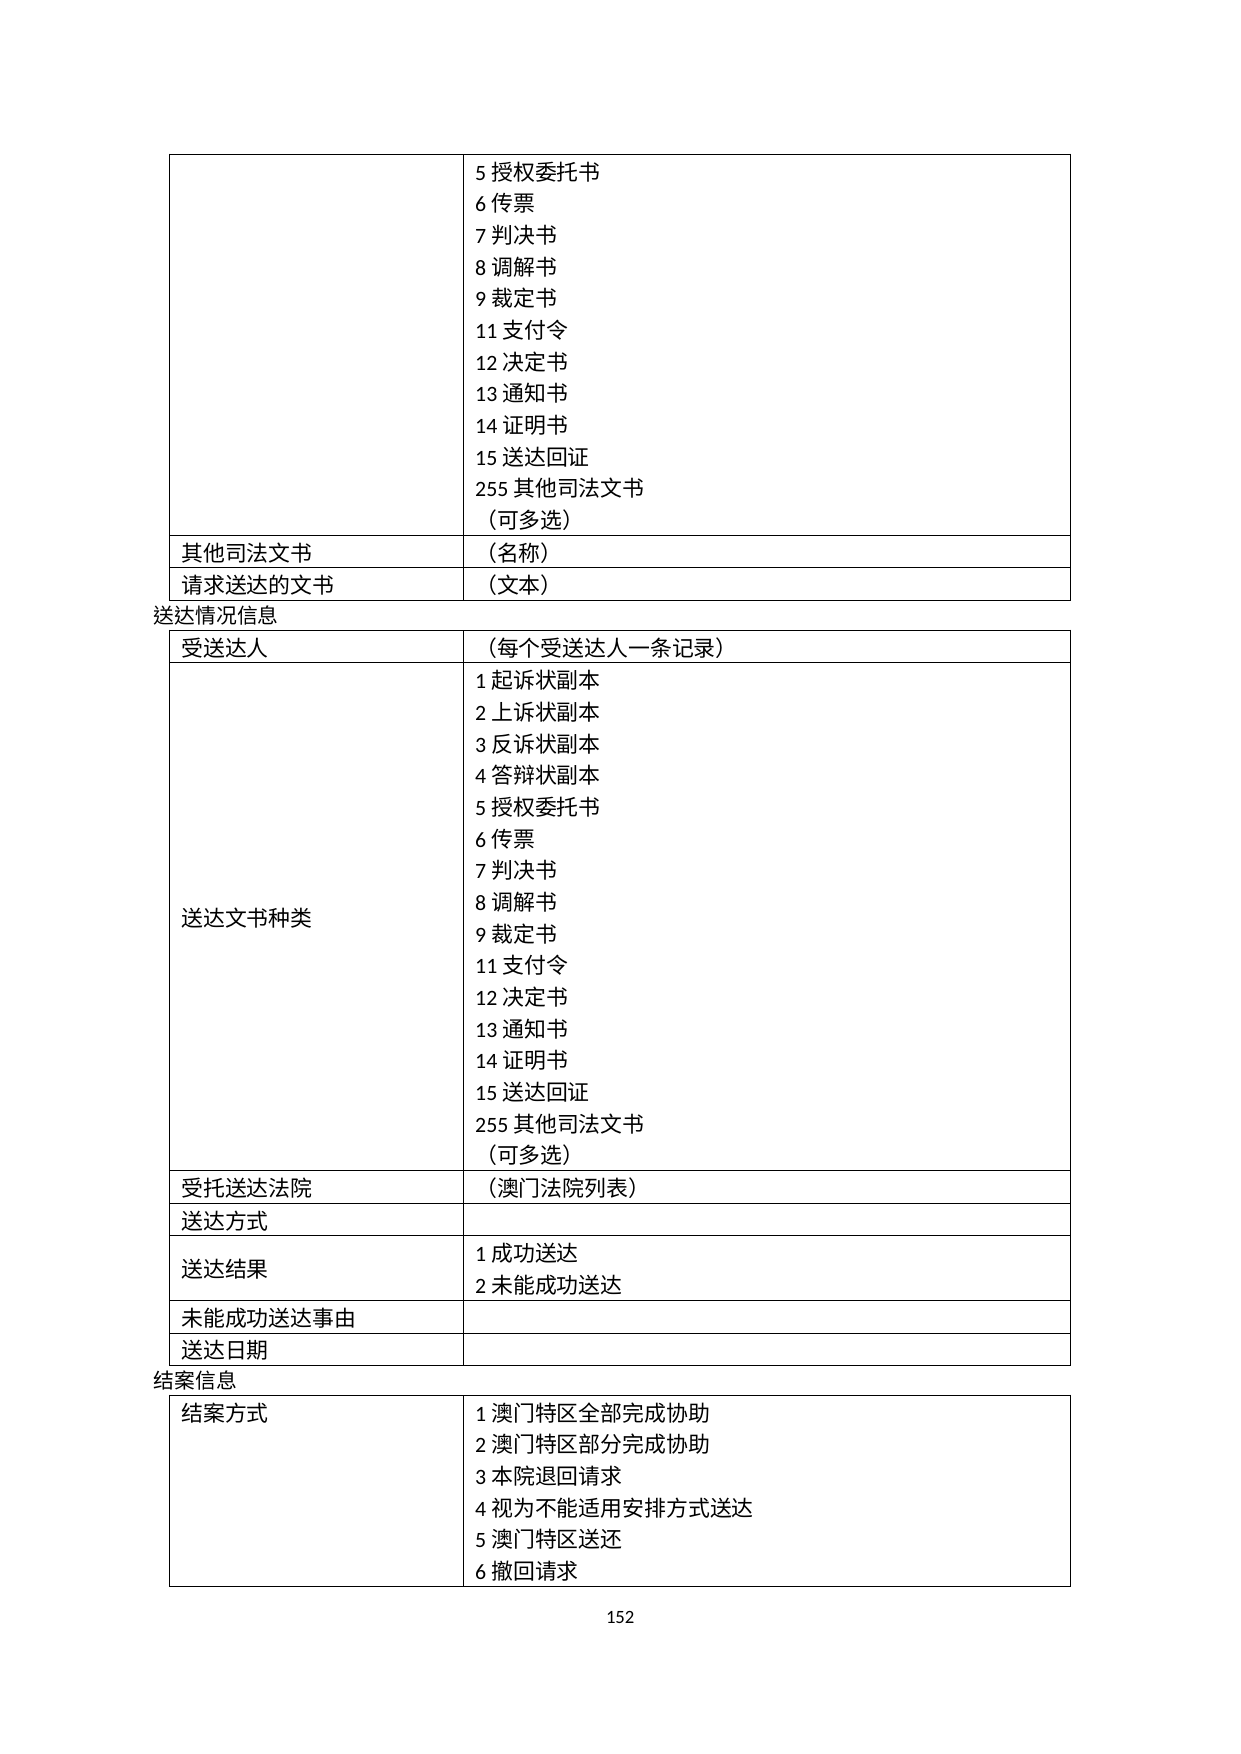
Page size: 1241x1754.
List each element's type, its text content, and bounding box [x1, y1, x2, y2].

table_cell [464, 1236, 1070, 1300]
subtitle 结案信息 [153, 1366, 1087, 1394]
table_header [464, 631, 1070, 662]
subtitle 送达情况信息 [153, 601, 1087, 629]
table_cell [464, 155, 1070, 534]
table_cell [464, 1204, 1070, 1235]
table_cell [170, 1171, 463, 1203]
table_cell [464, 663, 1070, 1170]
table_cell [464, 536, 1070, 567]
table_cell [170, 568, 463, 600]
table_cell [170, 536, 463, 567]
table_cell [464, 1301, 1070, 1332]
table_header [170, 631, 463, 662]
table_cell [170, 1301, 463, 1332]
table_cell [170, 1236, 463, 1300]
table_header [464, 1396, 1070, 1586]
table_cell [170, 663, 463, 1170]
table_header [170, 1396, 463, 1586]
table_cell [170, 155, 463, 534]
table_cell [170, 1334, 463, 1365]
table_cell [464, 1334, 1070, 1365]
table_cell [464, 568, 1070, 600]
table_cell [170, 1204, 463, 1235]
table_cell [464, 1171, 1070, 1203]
